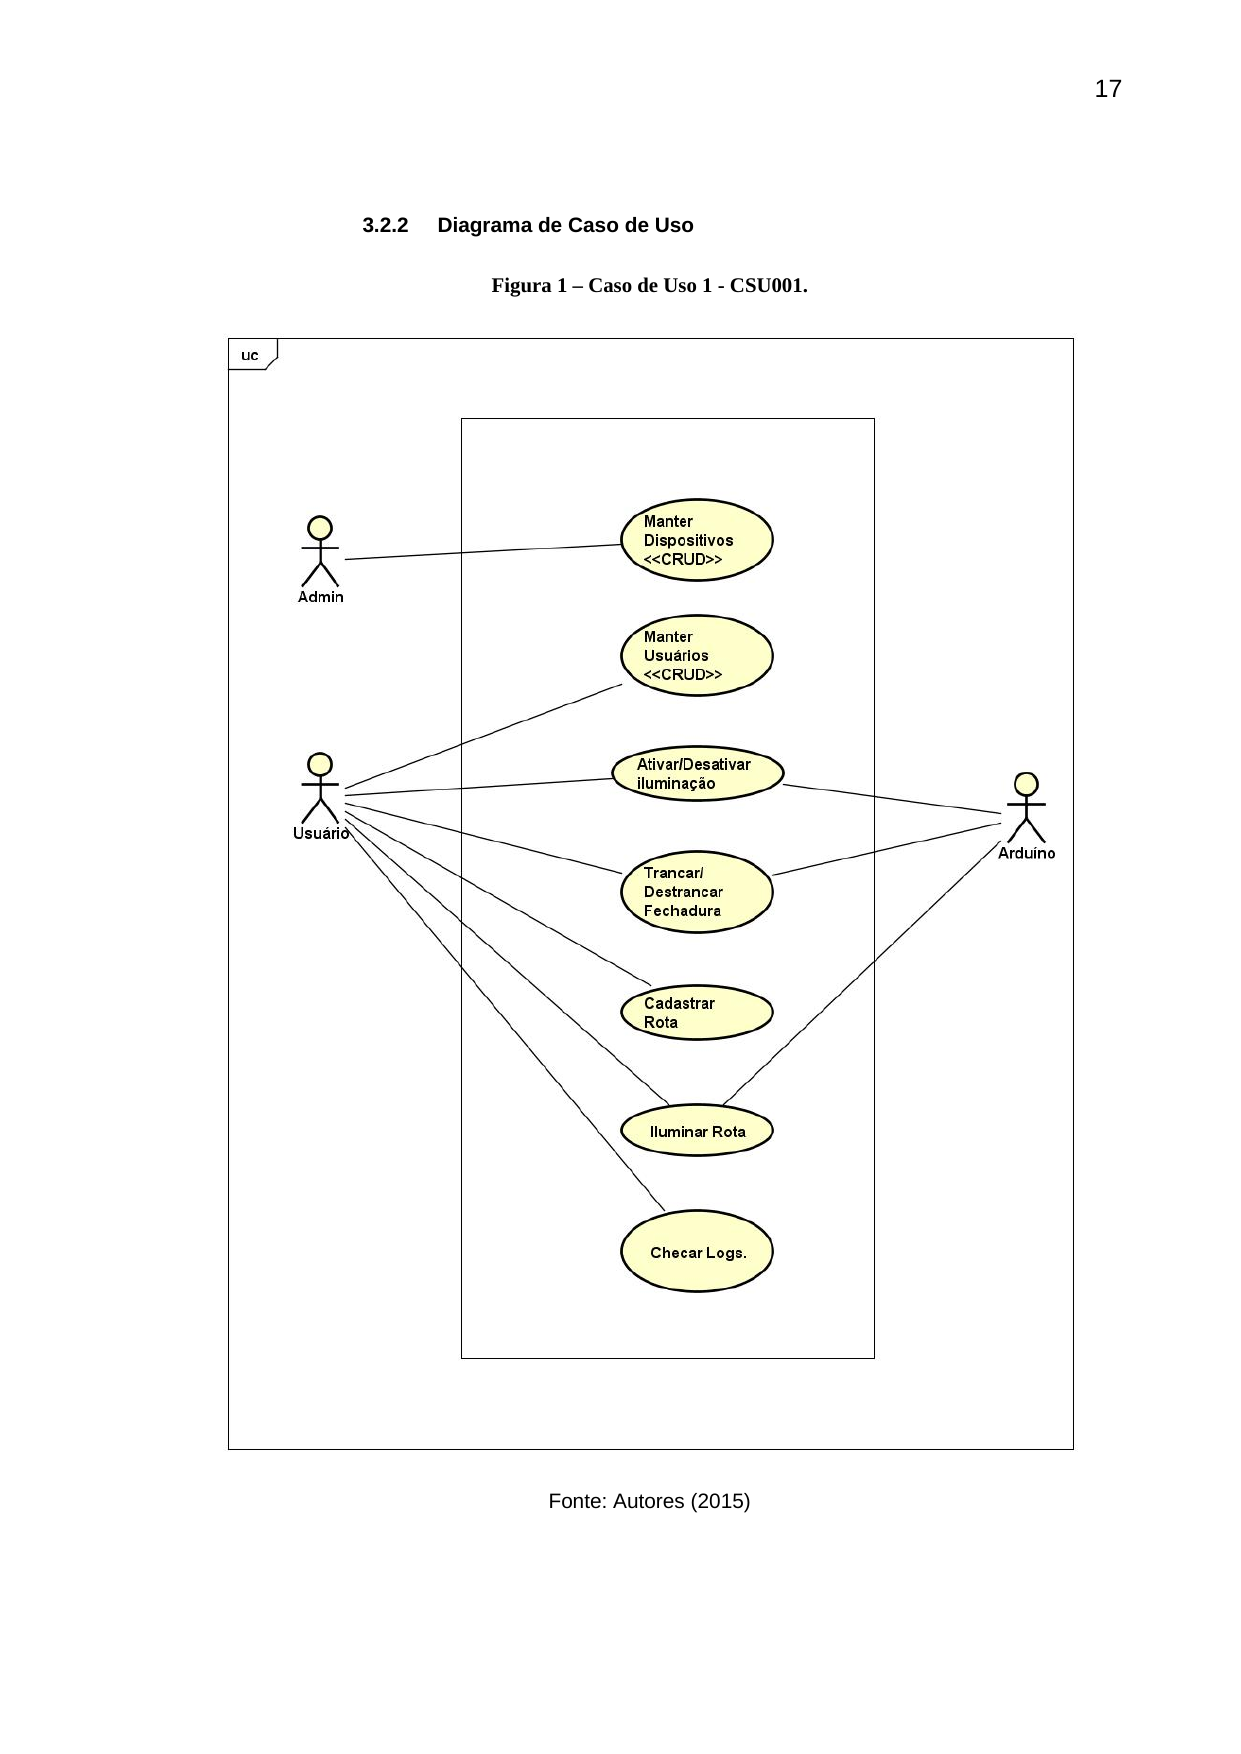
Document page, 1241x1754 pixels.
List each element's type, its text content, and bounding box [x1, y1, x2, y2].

list Diagrama de Caso de Uso [362, 213, 1122, 237]
picture [215, 325, 1085, 1461]
text Figura 1 – Caso de Uso 1 - CSU001. [177, 273, 1122, 297]
text Fonte: Autores (2015) [177, 1489, 1122, 1513]
